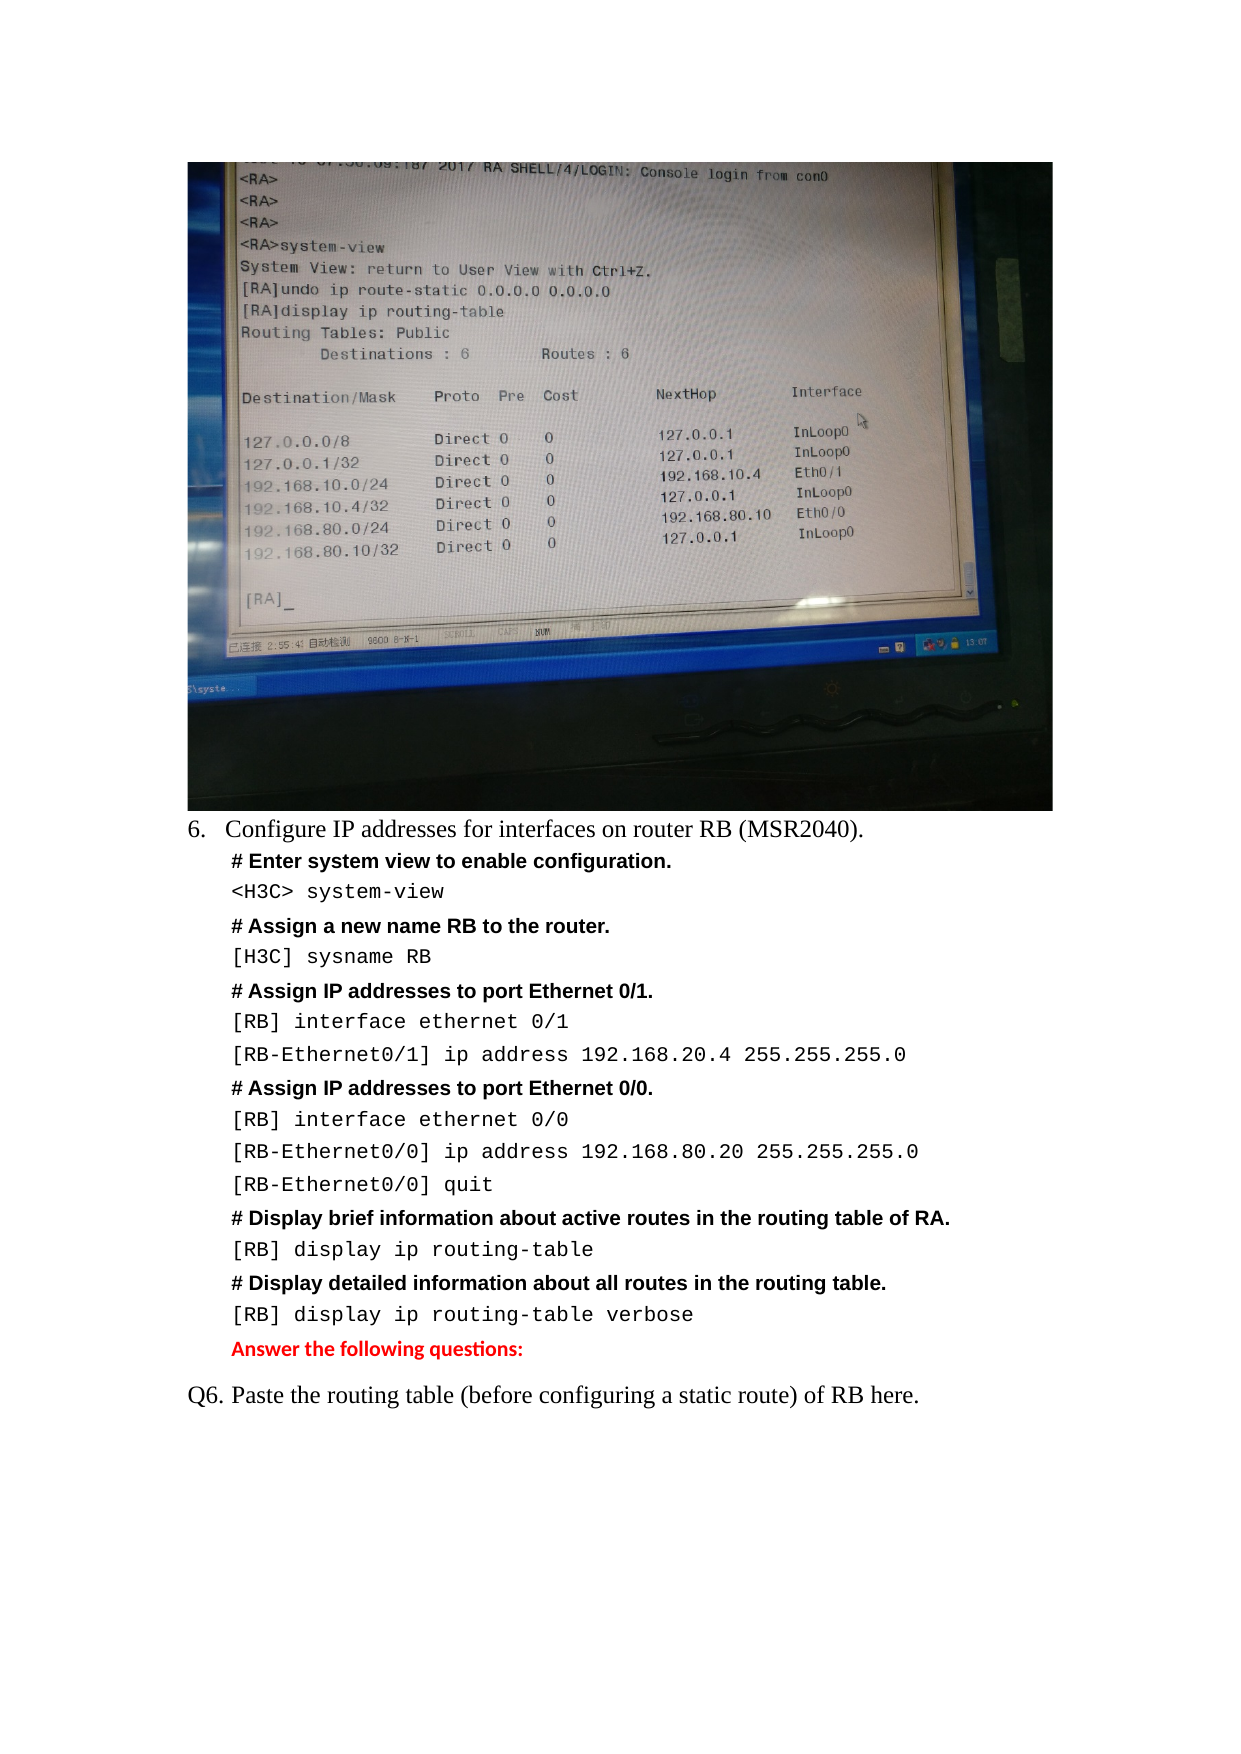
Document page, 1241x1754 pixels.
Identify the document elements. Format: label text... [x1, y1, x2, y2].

text [RB-Ethernet0/1] ip address 192.168.20.4 255.255.255.0 [187, 1039, 1053, 1072]
text [H3C] sysname RB [187, 942, 1053, 974]
text [RB] interface ethernet 0/0 [187, 1104, 1053, 1137]
text [RB] display ip routing-table verbose [187, 1299, 1053, 1332]
text # Assign IP addresses to port Ethernet 0/1. [187, 974, 1053, 1007]
text <H3C> system-view [187, 877, 1053, 909]
text Answer the following questions: [187, 1332, 1053, 1364]
text # Assign IP addresses to port Ethernet 0/0. [187, 1072, 1053, 1104]
picture [187, 162, 1053, 811]
text [RB-Ethernet0/0] ip address 192.168.80.20 255.255.255.0 [187, 1137, 1053, 1169]
text # Display detailed information about all routes in the routing table. [187, 1267, 1053, 1299]
text [RB] display ip routing-table [187, 1234, 1053, 1267]
text # Display brief information about active routes in the routing table of RA. [187, 1202, 1053, 1234]
text [RB] interface ethernet 0/1 [187, 1007, 1053, 1039]
list Configure IP addresses for interfaces on router RB (MSR2040). [187, 812, 1053, 844]
list Paste the routing table (before configuring a static route) of RB here. [187, 1378, 1053, 1410]
text # Assign a new name RB to the router. [187, 909, 1053, 942]
text # Enter system view to enable configuration. [187, 844, 1053, 877]
text [RB-Ethernet0/0] quit [187, 1169, 1053, 1202]
